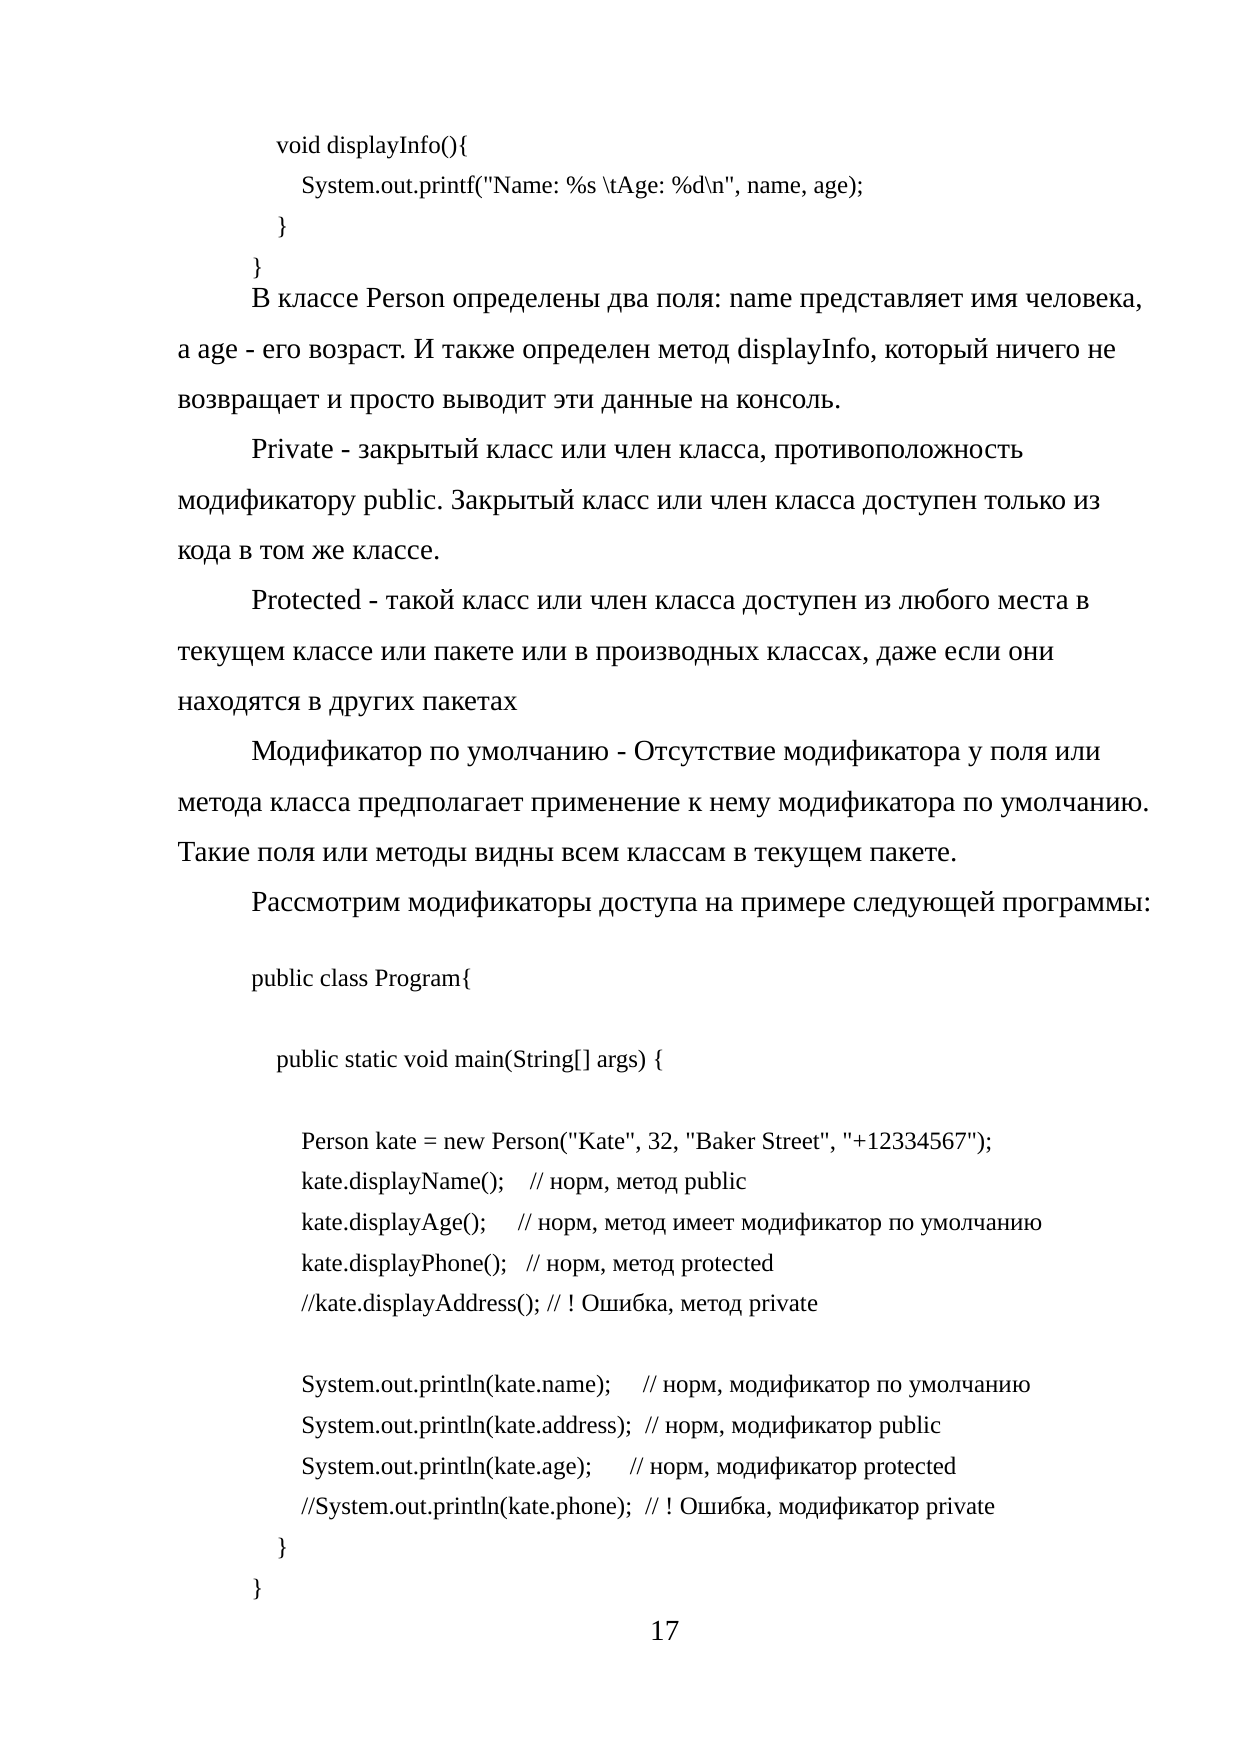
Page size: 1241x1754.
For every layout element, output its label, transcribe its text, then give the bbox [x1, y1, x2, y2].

text void displayInfo(){ [177, 118, 1152, 159]
text } [177, 240, 1152, 281]
text Private - закрытый класс или член класса, противоположность модификатору public. Закрытый класс или член класса доступен только из кода в том же классе. [177, 432, 1152, 566]
text kate.displayAge(); // норм, метод имеет модификатор по умолчанию [177, 1195, 1152, 1236]
text Модификатор по умолчанию - Отсутствие модификатора у поля или метода класса предполагает применение к нему модификатора по умолчанию. Такие поля или методы видны всем классам в текущем пакете. [177, 733, 1152, 868]
text System.out.println(kate.name); // норм, модификатор по умолчанию [177, 1358, 1152, 1398]
text //System.out.println(kate.phone); // ! Ошибка, модификатор private [177, 1479, 1152, 1520]
text kate.displayName(); // норм, метод public [177, 1154, 1152, 1195]
text System.out.printf("Name: %s \tAge: %d\n", name, age); [177, 159, 1152, 199]
text Рассмотрим модификаторы доступа на примере следующей программы: [177, 884, 1152, 918]
text } [177, 1520, 1152, 1561]
text Person kate = new Person("Kate", 32, "Baker Street", "+12334567"); [177, 1114, 1152, 1154]
text Protected - такой класс или член класса доступен из любого места в текущем классе или пакете или в производных классах, даже если они находятся в других пакетах [177, 582, 1152, 717]
text } [177, 199, 1152, 240]
text System.out.println(kate.age); // норм, модификатор protected [177, 1439, 1152, 1479]
text public static void main(String[] args) { [177, 1033, 1152, 1073]
text //kate.displayAddress(); // ! Ошибка, метод private [177, 1276, 1152, 1317]
text System.out.println(kate.address); // норм, модификатор public [177, 1398, 1152, 1439]
text } [177, 1561, 1152, 1601]
text kate.displayPhone(); // норм, метод protected [177, 1236, 1152, 1276]
text public class Program{ [177, 951, 1152, 992]
text В классе Person определены два поля: name представляет имя человека, а age - его возраст. И также определен метод displayInfo, который ничего не возвращает и просто выводит эти данные на консоль. [177, 281, 1152, 415]
